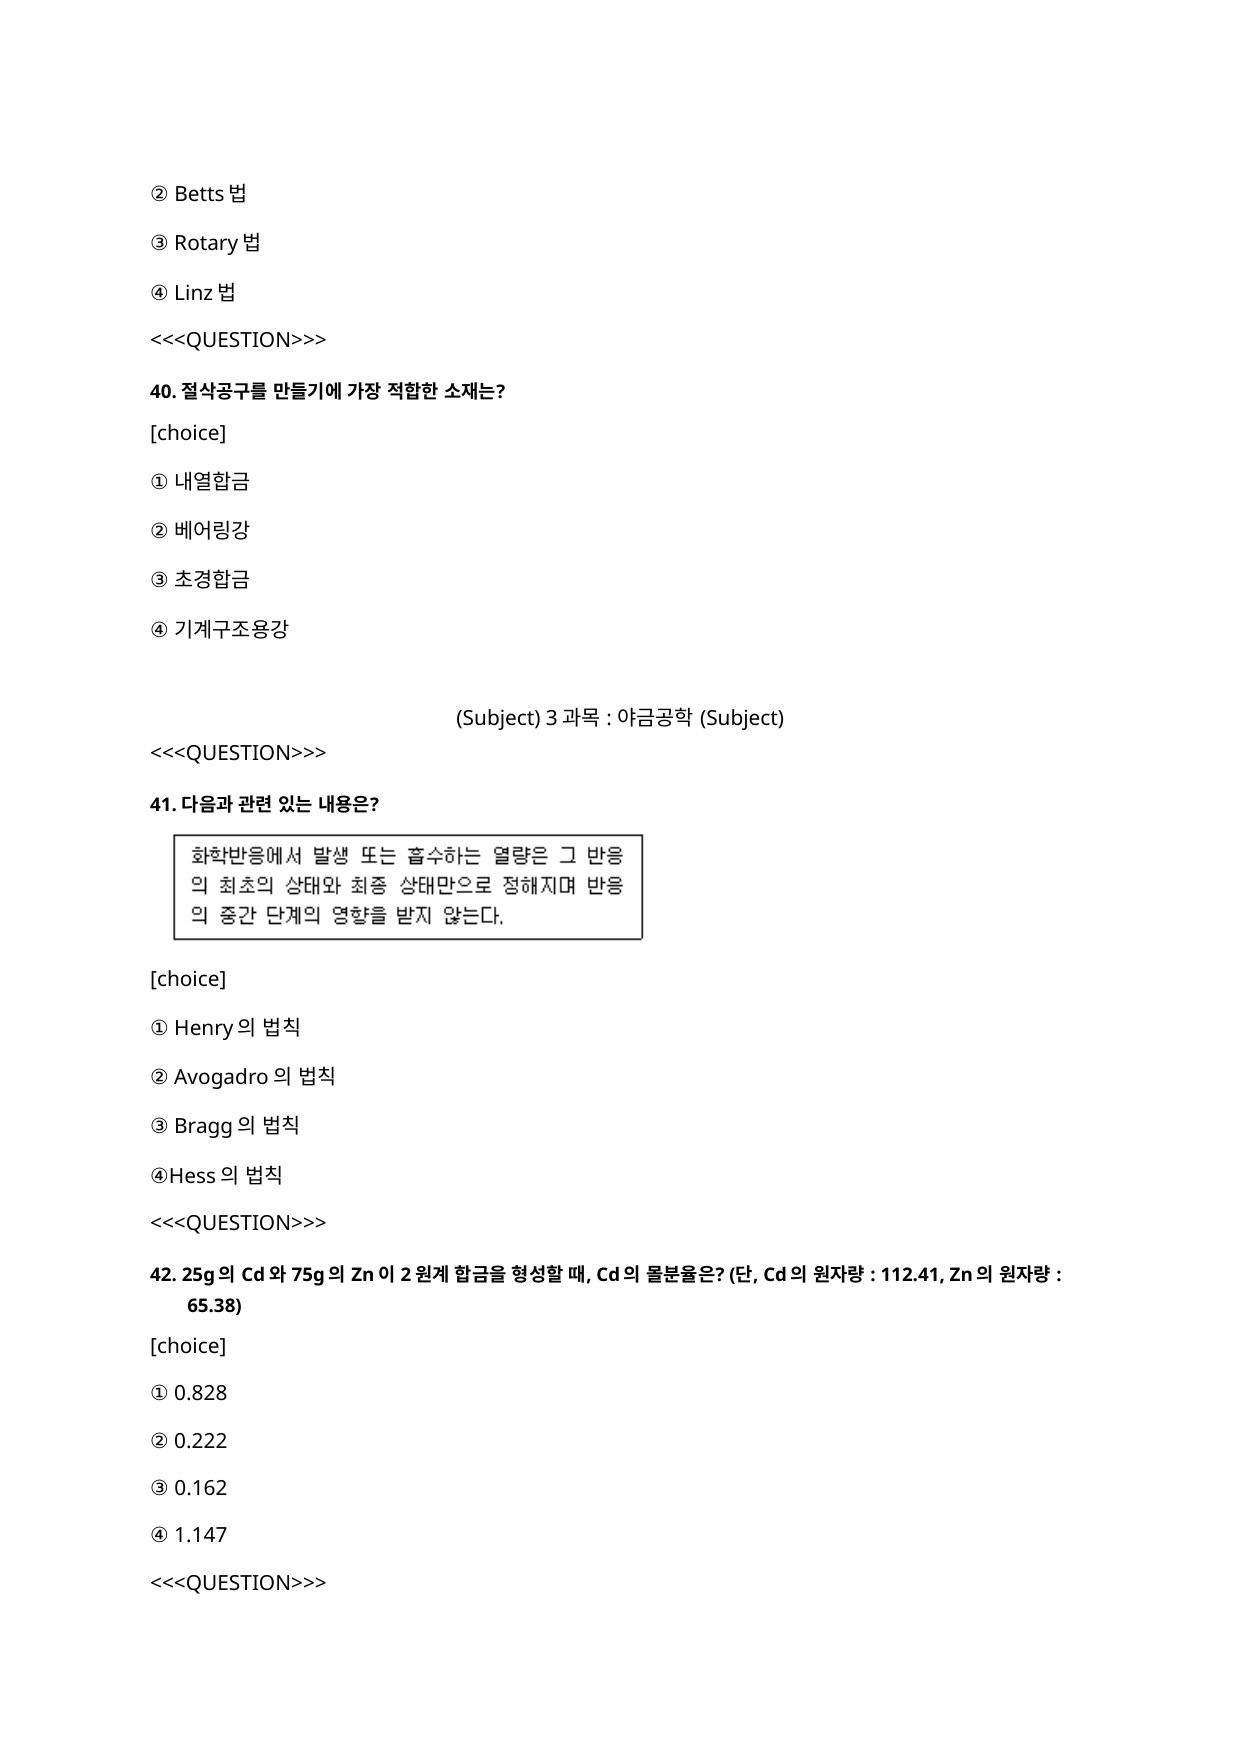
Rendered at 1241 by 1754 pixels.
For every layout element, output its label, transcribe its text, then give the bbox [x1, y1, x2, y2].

text ③ Rotary법 [150, 227, 1090, 257]
text [choice] [150, 1331, 1090, 1359]
text 41. 다음과 관련 있는 내용은? [150, 789, 1090, 816]
text ① 내열합금 [150, 465, 1090, 495]
text [choice] [150, 418, 1090, 446]
text (Subject) 3과목 : 야금공학 (Subject) [150, 701, 1090, 732]
text ④ 1.147 [150, 1520, 1090, 1549]
text ③ 0.162 [150, 1473, 1090, 1501]
text ② Avogadro의 법칙 [150, 1060, 1090, 1091]
text [choice] [150, 964, 1090, 992]
picture [169, 830, 648, 945]
text ② 베어링강 [150, 514, 1090, 545]
text ③ Bragg의 법칙 [150, 1110, 1090, 1140]
text 40. 절삭공구를 만들기에 가장 적합한 소재는? [150, 377, 1090, 404]
text <<<QUESTION>>> [150, 738, 1090, 766]
text 42. 25g의 Cd와 75g의 Zn이 2원계 합금을 형성할 때, Cd의 몰분율은? (단, Cd의 원자량 : 112.41, Zn의 원자량 : 65.38) [150, 1260, 1090, 1318]
text ④Hess의 법칙 [150, 1159, 1090, 1189]
text ② Betts법 [150, 177, 1090, 207]
text ④ 기계구조용강 [150, 613, 1090, 643]
text <<<QUESTION>>> [150, 325, 1090, 354]
text <<<QUESTION>>> [150, 1208, 1090, 1237]
text <<<QUESTION>>> [150, 1568, 1090, 1596]
text ① Henry의 법칙 [150, 1011, 1090, 1041]
text ① 0.828 [150, 1378, 1090, 1407]
text ② 0.222 [150, 1426, 1090, 1454]
text ③ 초경합금 [150, 564, 1090, 594]
text ④ Linz법 [150, 276, 1090, 306]
